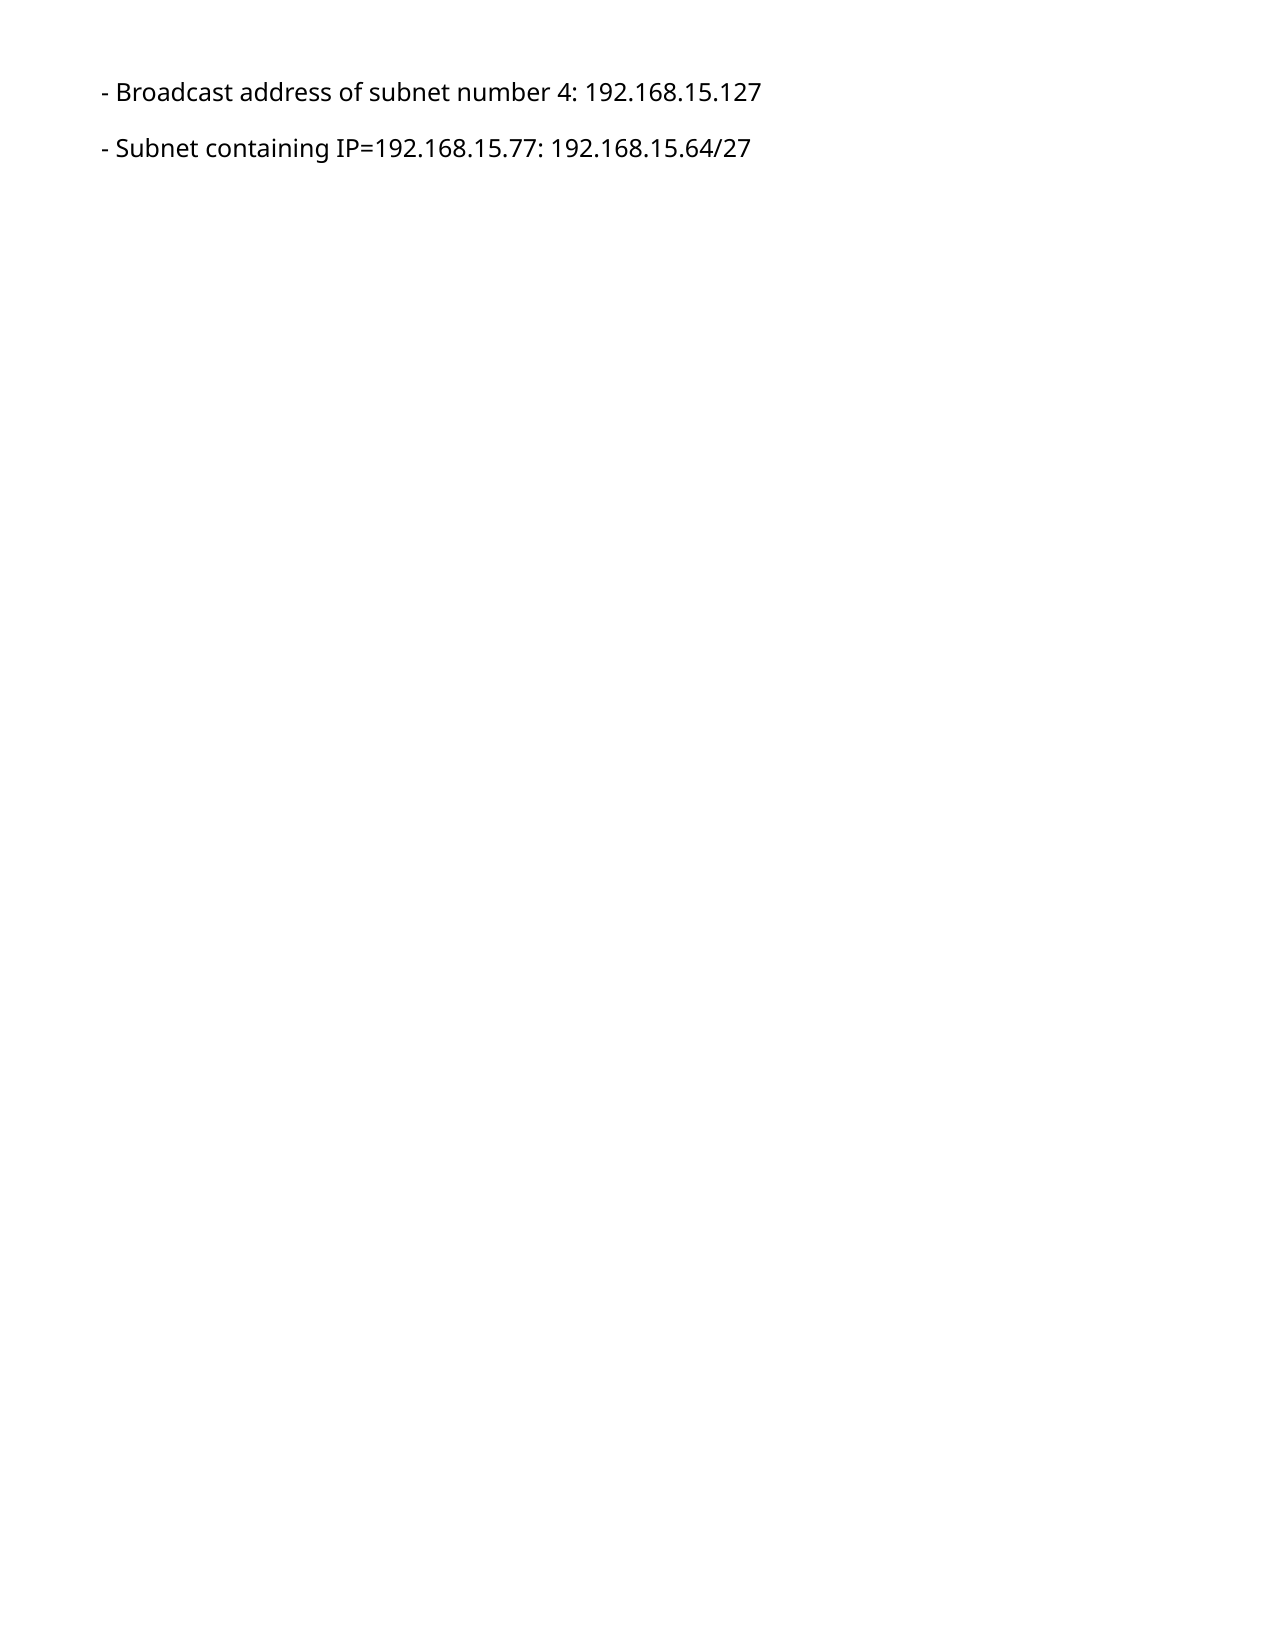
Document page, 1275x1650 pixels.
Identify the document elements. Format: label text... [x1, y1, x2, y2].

text - Broadcast address of subnet number 4: 192.168.15.127 [75, 75, 1200, 109]
text - Subnet containing IP=192.168.15.77: 192.168.15.64/27 [75, 131, 1200, 165]
